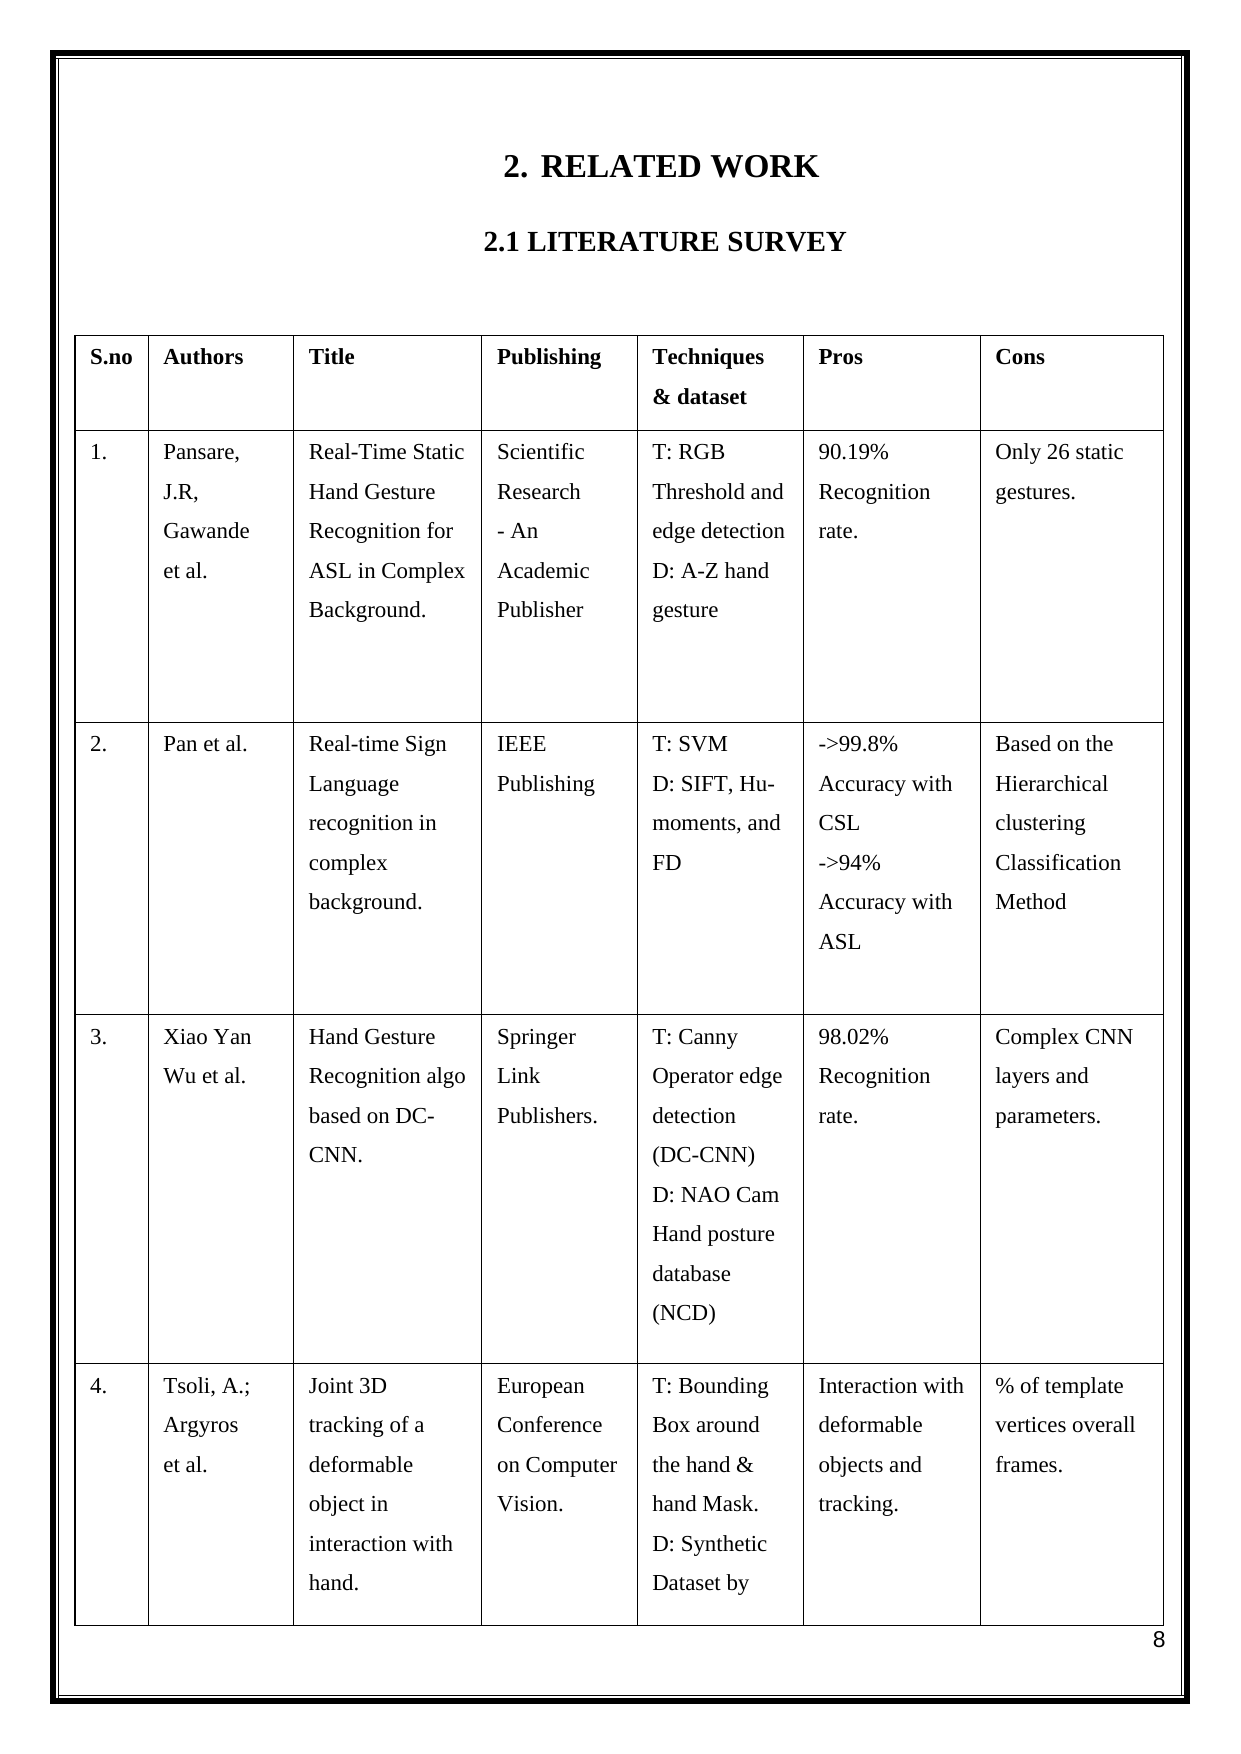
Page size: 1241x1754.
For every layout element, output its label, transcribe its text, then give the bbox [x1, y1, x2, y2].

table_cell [149, 1364, 293, 1625]
table_cell Complex CNN layers and parameters. [981, 1015, 1163, 1363]
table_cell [981, 1364, 1163, 1625]
table_header Techniques & dataset [638, 336, 803, 430]
table_cell 2. [76, 723, 148, 1014]
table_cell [638, 1364, 803, 1625]
list RELATED WORK [157, 146, 1165, 184]
table_header Cons [981, 336, 1163, 430]
table_cell Pansare, J.R, Gawande et al. [149, 431, 293, 722]
table_cell Pan et al. [149, 723, 293, 1014]
table_cell T: Canny Operator edge detection (DC-CNN) D: NAO Cam Hand posture database (NCD) [638, 1015, 803, 1363]
table_cell 98.02% Recognition rate. [804, 1015, 980, 1363]
table_cell Hand Gesture Recognition algo based on DC-CNN. [294, 1015, 481, 1363]
text 2.1 LITERATURE SURVEY [75, 224, 1165, 258]
table_cell Xiao Yan Wu et al. [149, 1015, 293, 1363]
table_cell ->99.8% Accuracy with CSL ->94% Accuracy with ASL [804, 723, 980, 1014]
table_header S.no [76, 336, 148, 430]
table_cell Only 26 static gestures. [981, 431, 1163, 722]
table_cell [482, 1364, 637, 1625]
table_header Publishing [482, 336, 637, 430]
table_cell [294, 1364, 481, 1625]
table_cell Springer Link Publishers. [482, 1015, 637, 1363]
table_cell 3. [76, 1015, 148, 1363]
table_cell Scientific Research - An Academic Publisher [482, 431, 637, 722]
table_cell 1. [76, 431, 148, 722]
table_cell T: SVM D: SIFT, Hu-moments, and FD [638, 723, 803, 1014]
table_cell 4. [76, 1364, 148, 1625]
table_header Pros [804, 336, 980, 430]
table_header Title [294, 336, 481, 430]
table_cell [804, 1364, 980, 1625]
table_cell Real-Time Static Hand Gesture Recognition for ASL in Complex Background. [294, 431, 481, 722]
table_cell Based on the Hierarchical clustering Classification Method [981, 723, 1163, 1014]
table_header Authors [149, 336, 293, 430]
table_cell 90.19% Recognition rate. [804, 431, 980, 722]
table_cell Real-time Sign Language recognition in complex background. [294, 723, 481, 1014]
table_cell T: RGB Threshold and edge detection D: A-Z hand gesture [638, 431, 803, 722]
table_cell IEEE Publishing [482, 723, 637, 1014]
